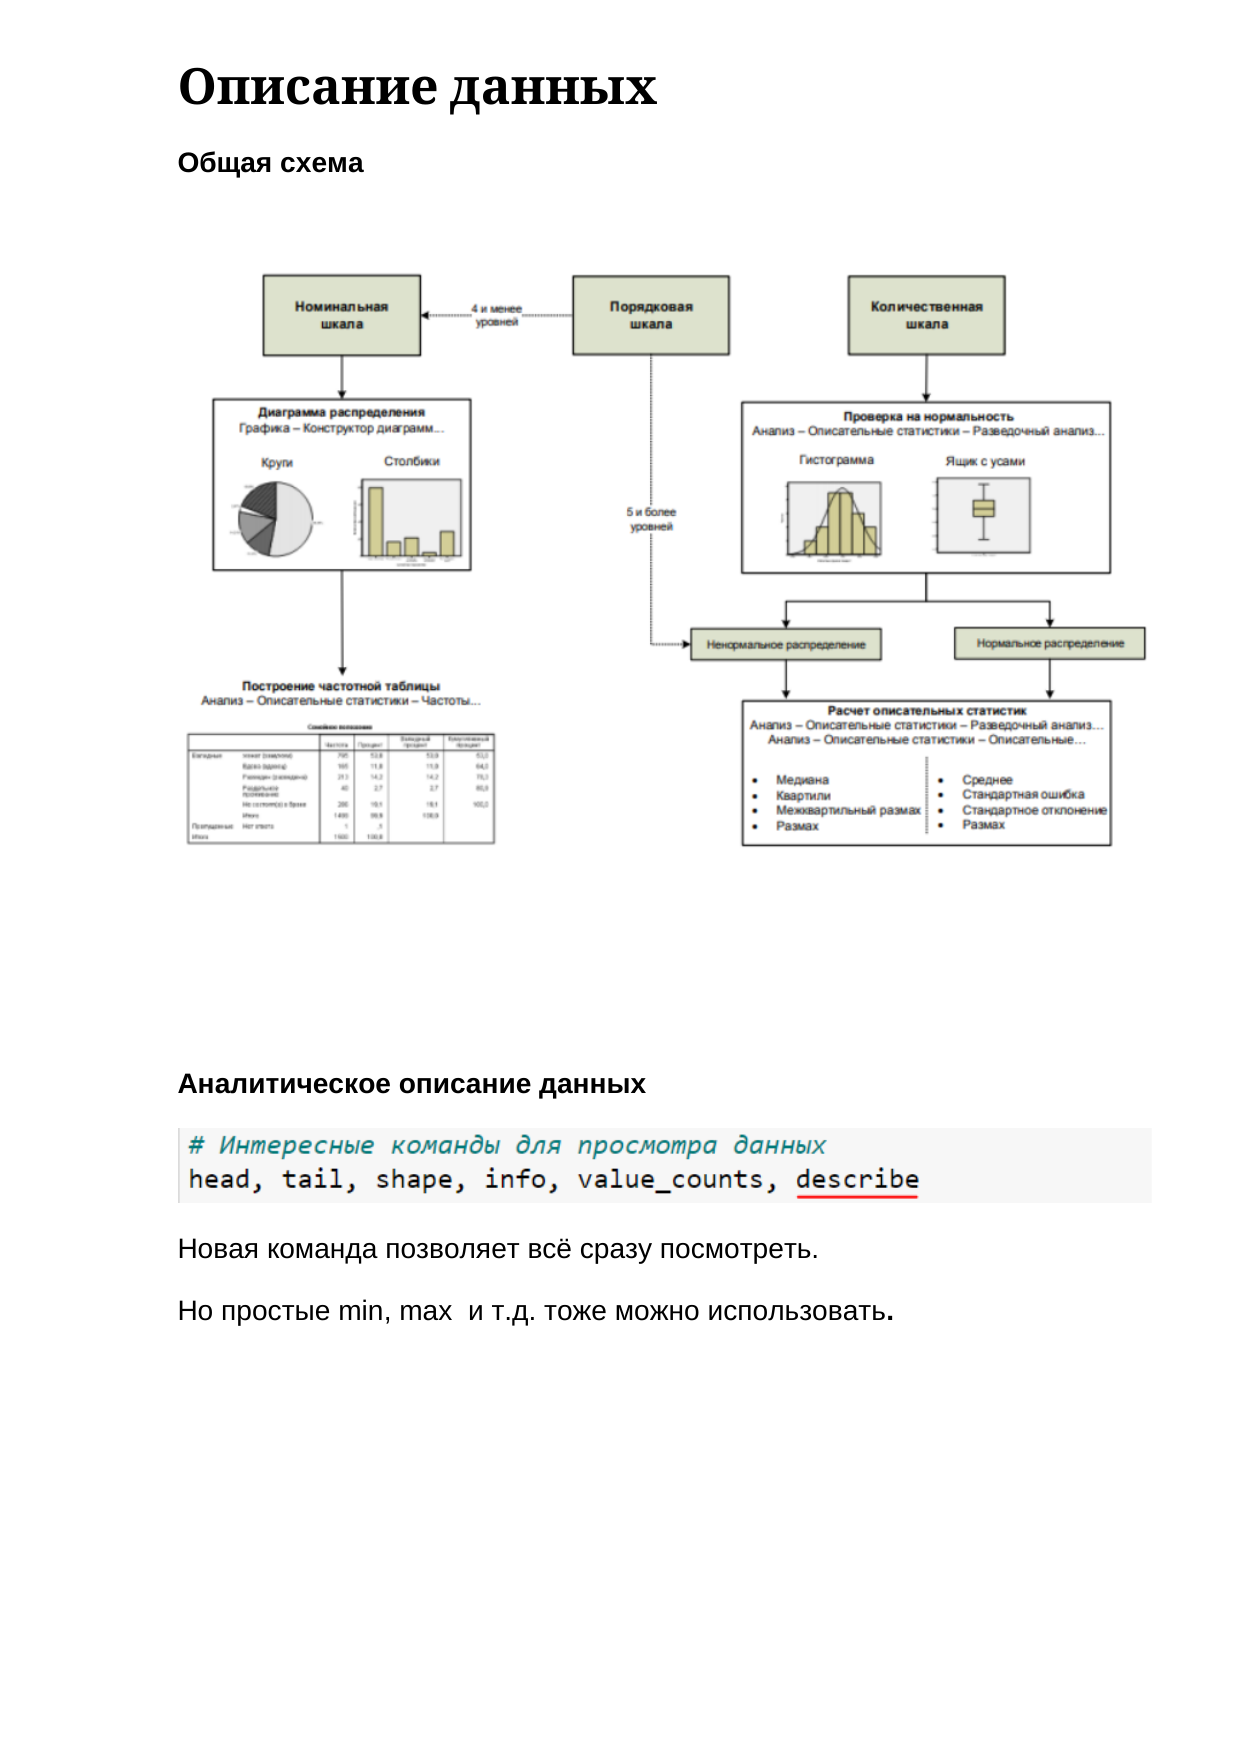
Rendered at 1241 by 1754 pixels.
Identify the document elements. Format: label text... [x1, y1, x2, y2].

picture [177, 268, 1152, 854]
text Новая команда позволяет всё сразу посмотреть. [177, 1232, 1152, 1264]
text Но простые min, max и т.д. тоже можно использовать. [177, 1294, 1152, 1326]
picture [177, 1128, 1152, 1203]
text Аналитическое описание данных [177, 1067, 1152, 1100]
text Общая схема [177, 146, 1152, 178]
text Описание данных [177, 59, 1152, 117]
